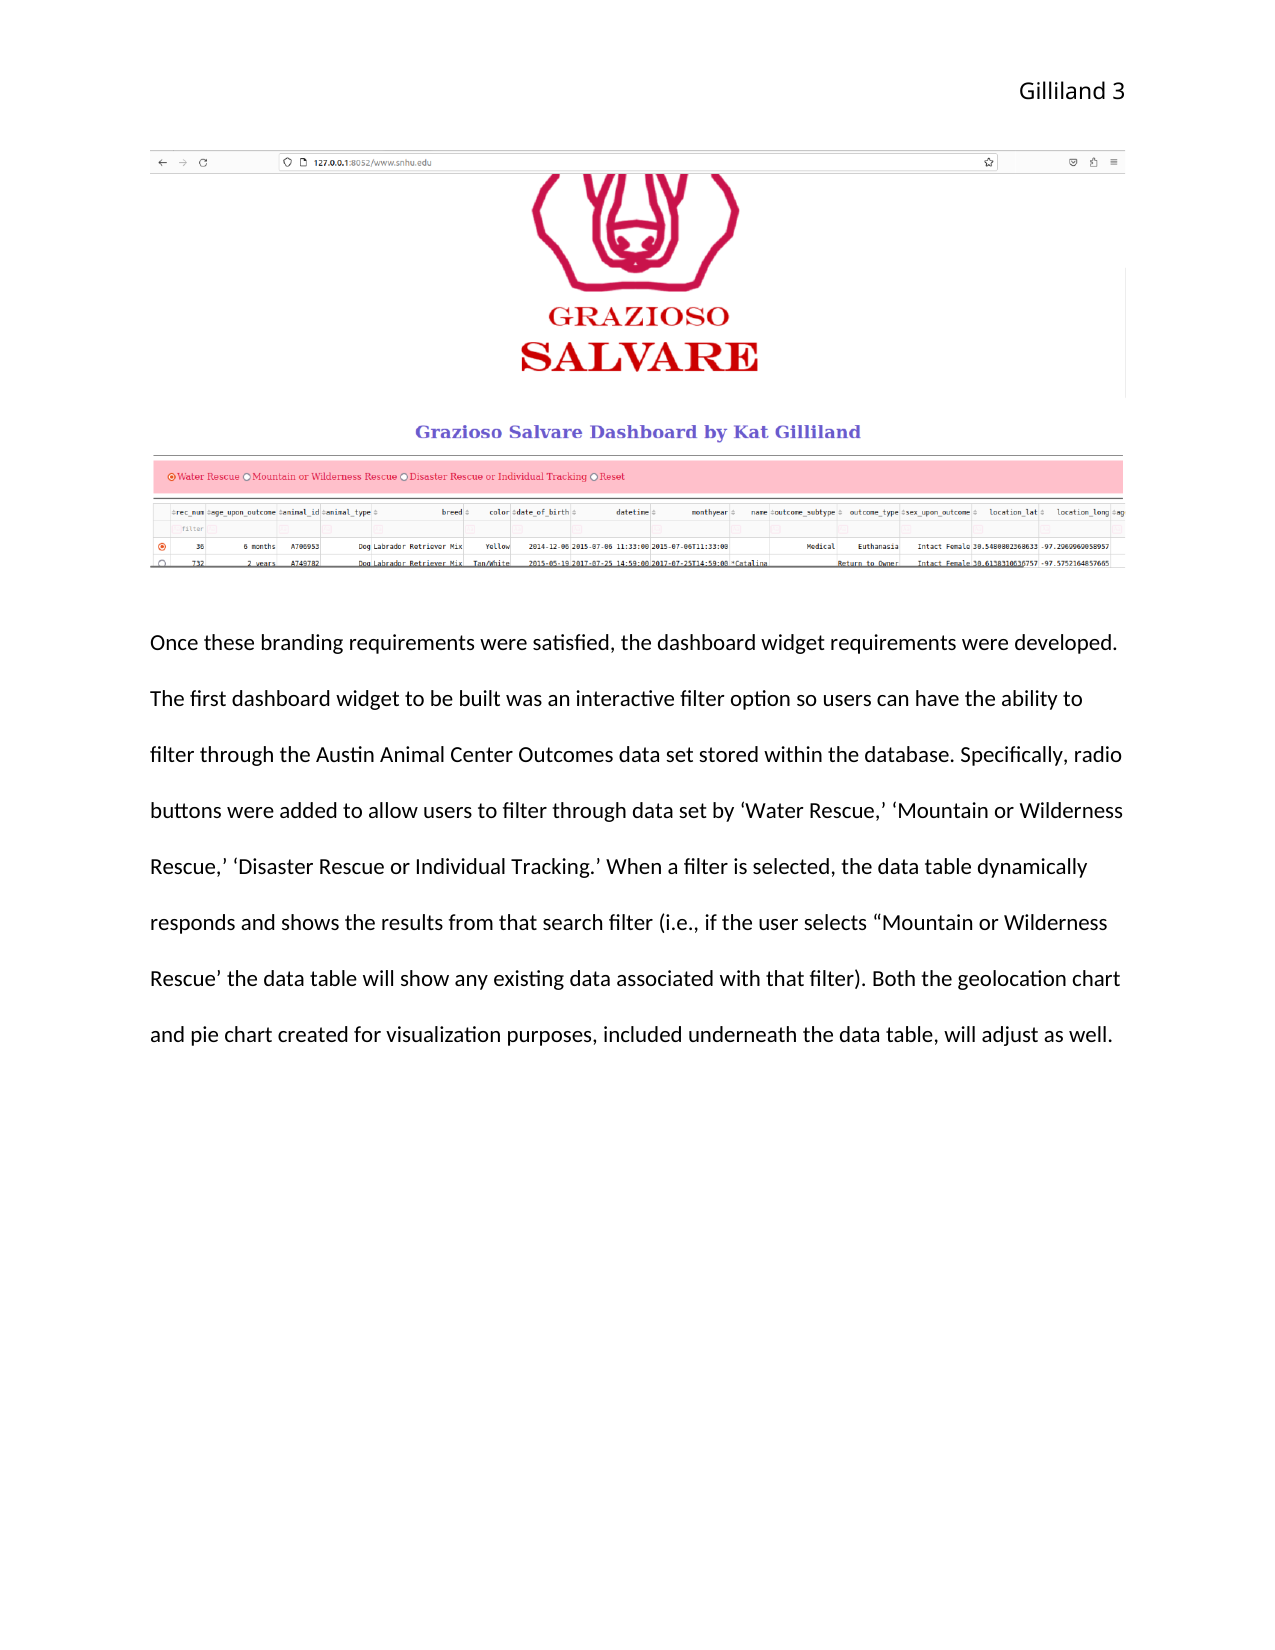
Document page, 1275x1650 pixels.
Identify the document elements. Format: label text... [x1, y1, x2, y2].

picture [150, 150, 1125, 568]
text Once these branding requirements were satisfied, the dashboard widget requirements were developed. The first dashboard widget to be built was an interactive filter option so users can have the ability to filter through the Austin Animal Center Outcomes data set stored within the database. Specifically, radio buttons were added to allow users to filter through data set by ‘Water Rescue,’ ‘Mountain or Wilderness Rescue,’ ‘Disaster Rescue or Individual Tracking.’ When a filter is selected, the data table dynamically responds and shows the results from that search filter (i.e., if the user selects “Mountain or Wilderness Rescue’ the data table will show any existing data associated with that filter). Both the geolocation chart and pie chart created for visualization purposes, included underneath the data table, will adjust as well. [150, 628, 1125, 1048]
